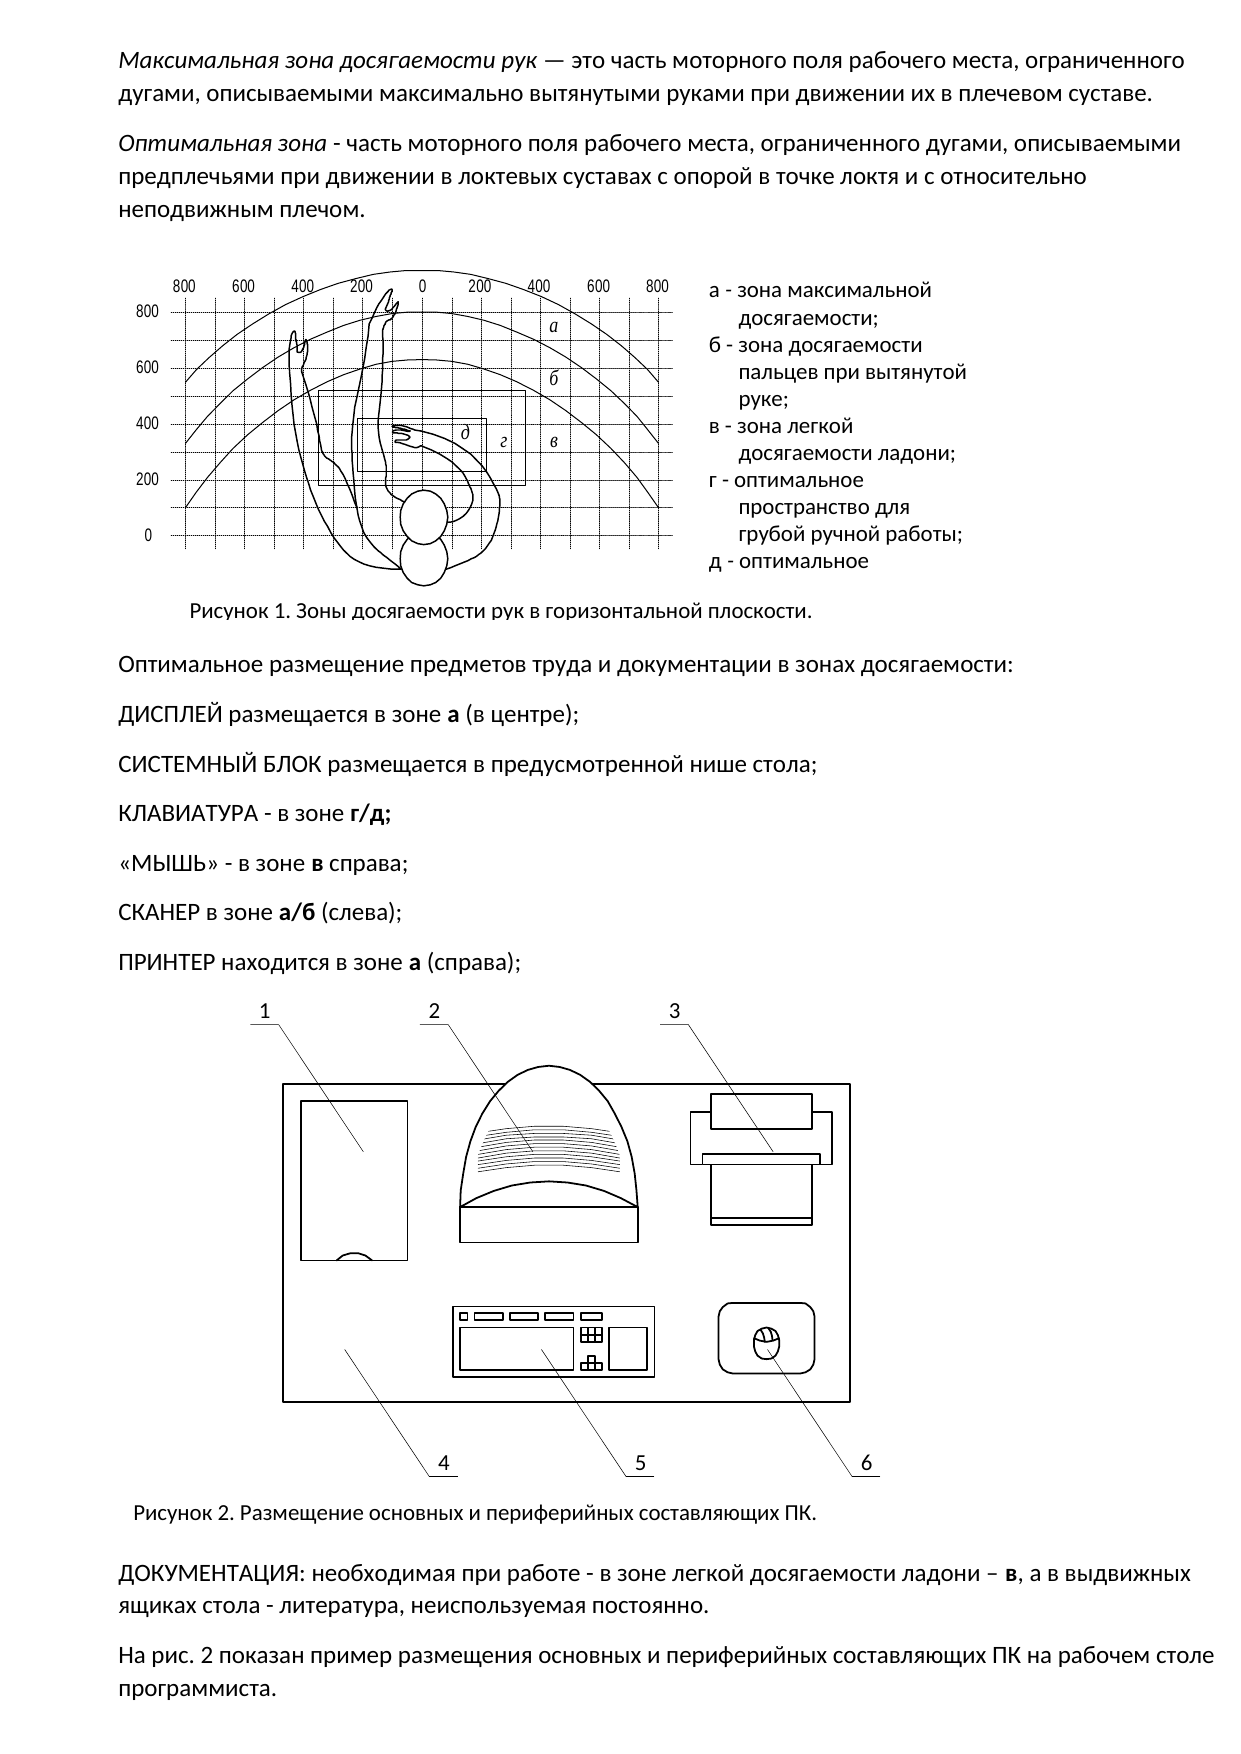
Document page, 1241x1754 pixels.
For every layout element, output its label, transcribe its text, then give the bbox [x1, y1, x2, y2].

text ПРИНТЕР находится в зоне а (справа); [118, 946, 1240, 977]
text Максимальная зона досягаемости рук — это часть моторного поля рабочего места, ограниченного дугами, описываемыми максимально вытянутыми руками при движении их в плечевом суставе. [118, 44, 1240, 108]
text КЛАВИАТУРА - в зоне г/д; [118, 797, 1240, 828]
text СКАНЕР в зоне а/б (слева); [118, 897, 1240, 927]
text Оптимальная зона - часть моторного поля рабочего места, ограниченного дугами, описываемыми предплечьями при движении в локтевых суставах с опорой в точке локтя и с относительно неподвижным плечом. [118, 127, 1240, 223]
text ДОКУМЕНТАЦИЯ: необходимая при работе - в зоне легкой досягаемости ладони – в, а в выдвижных ящиках стола - литература, неиспользуемая постоянно. [118, 1557, 1240, 1620]
text СИСТЕМНЫЙ БЛОК размещается в предусмотренной нише стола; [118, 748, 1240, 778]
text На рис. 2 показан пример размещения основных и периферийных составляющих ПК на рабочем столе программиста. [118, 1639, 1240, 1703]
text «МЫШЬ» - в зоне в справа; [118, 847, 1240, 877]
text Оптимальное размещение предметов труда и документации в зонах досягаемости: [118, 242, 1240, 679]
text ДИСПЛЕЙ размещается в зоне а (в центре); [118, 698, 1240, 729]
